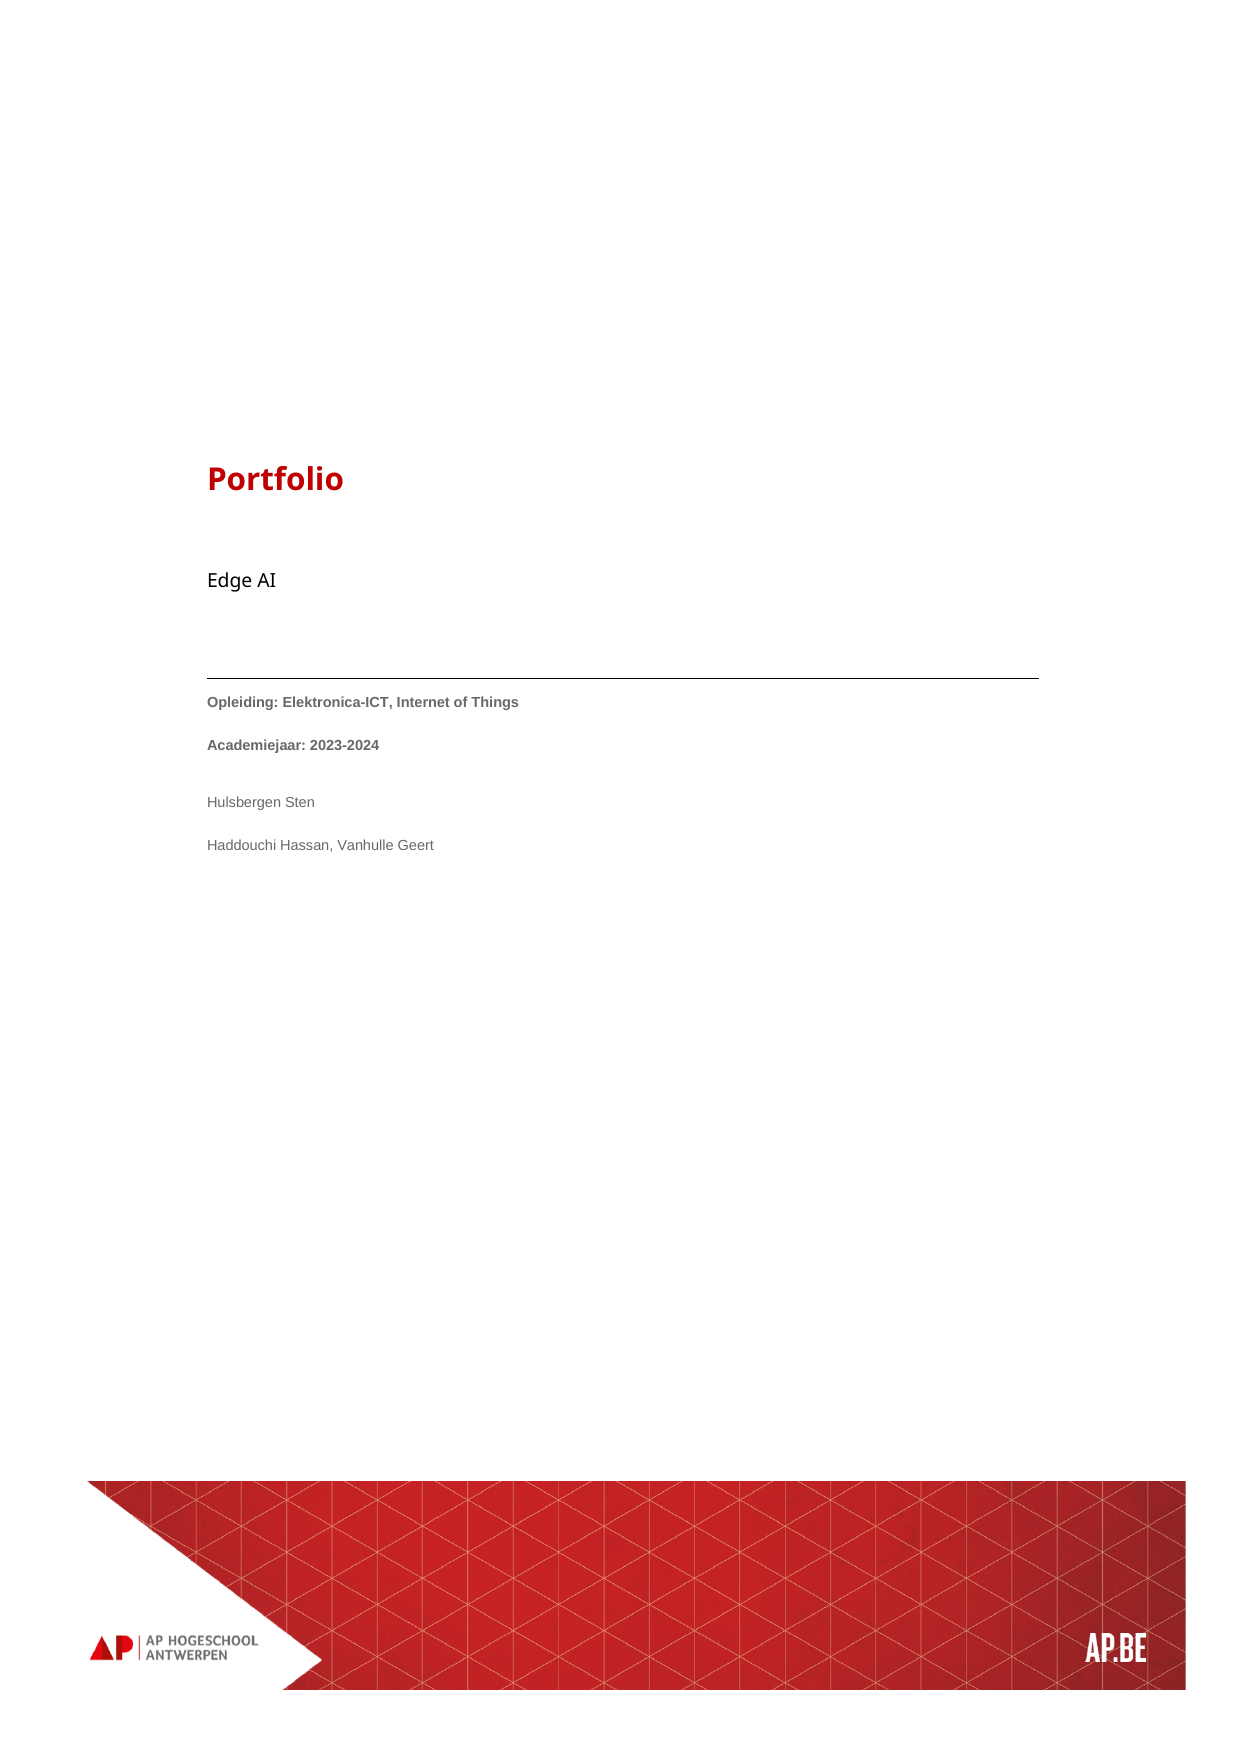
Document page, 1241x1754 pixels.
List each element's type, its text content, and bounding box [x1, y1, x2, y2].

picture [56, 1449, 1186, 1693]
table_header Portfolio Edge AI [207, 383, 1038, 678]
table_cell Opleiding: Elektronica-ICT, Internet of Things Academiejaar: 2023-2024 Hulsbergen Sten Haddouchi Hassan, Vanhulle Geert [207, 679, 1038, 1255]
